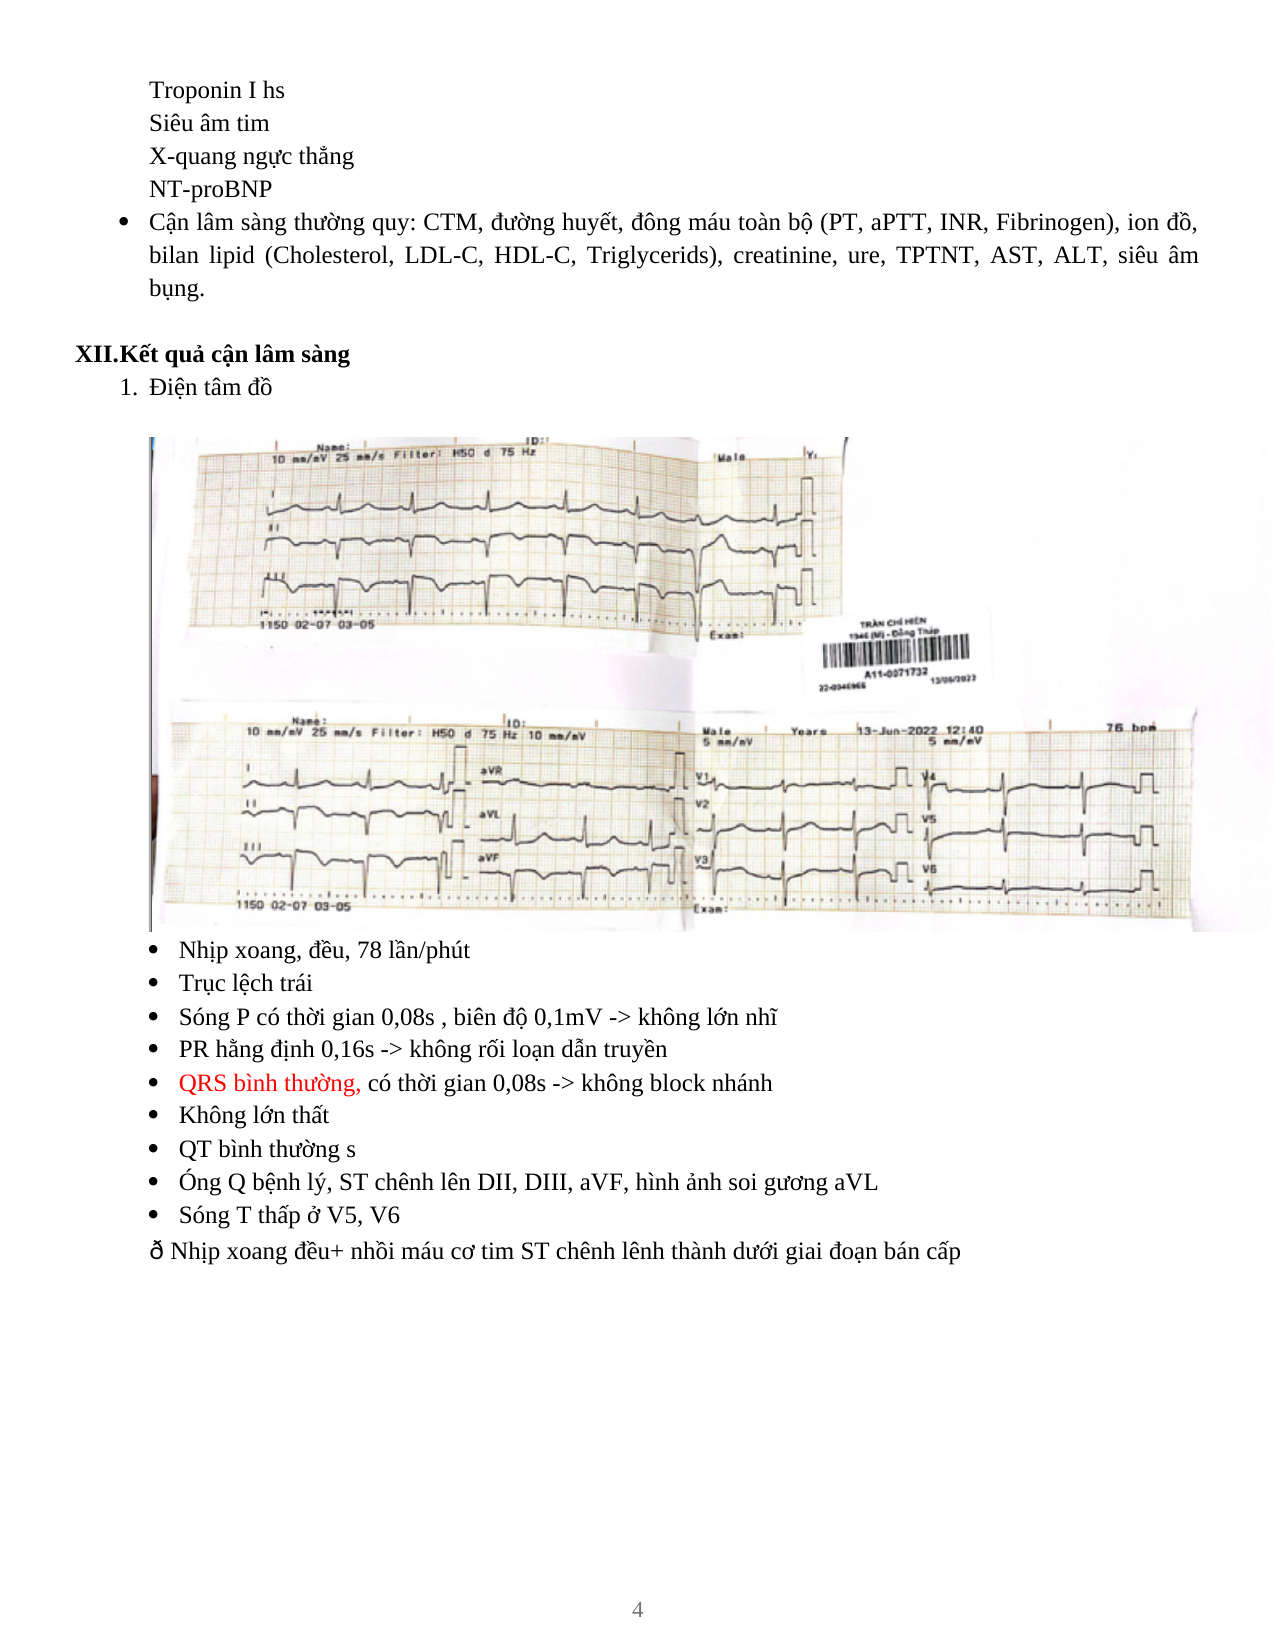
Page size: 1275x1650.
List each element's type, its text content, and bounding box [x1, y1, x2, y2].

list ð Nhịp xoang đều+ nhồi máu cơ tim ST chênh lênh thành dưới giai đoạn bán cấp [149, 1233, 1200, 1267]
list PR hằng định 0,16s -> không rối loạn dẫn truyền [149, 1034, 1200, 1063]
list Nhịp xoang, đều, 78 lần/phút [149, 936, 1200, 964]
list Siêu âm tim [149, 108, 1200, 137]
list Troponin I hs [149, 75, 1200, 104]
list Sóng P có thời gian 0,08s , biên độ 0,1mV -> không lớn nhĩ [149, 1002, 1200, 1030]
list Kết quả cận lâm sàng [75, 339, 1200, 368]
list Óng Q bệnh lý, ST chênh lên DII, DIII, aVF, hình ảnh soi gương aVL [149, 1167, 1200, 1195]
list Cận lâm sàng thường quy: CTM, đường huyết, đông máu toàn bộ (PT, aPTT, INR, Fibrinogen), ion đồ, bilan lipid (Cholesterol, LDL-C, HDL-C, Triglycerids), creatinine, ure, TPTNT, AST, ALT, siêu âm bụng. [119, 207, 1200, 302]
list QT bình thường s [149, 1134, 1200, 1162]
picture [148, 437, 1274, 932]
list X-quang ngực thẳng [149, 141, 1200, 170]
list NT-proBNP [149, 174, 1200, 203]
list QRS bình thường, có thời gian 0,08s -> không block nhánh [149, 1068, 1200, 1096]
list Không lớn thất [149, 1101, 1200, 1129]
list Điện tâm đồ [119, 372, 1200, 401]
list Trục lệch trái [149, 968, 1200, 997]
list Sóng T thấp ở V5, V6 [149, 1200, 1200, 1228]
